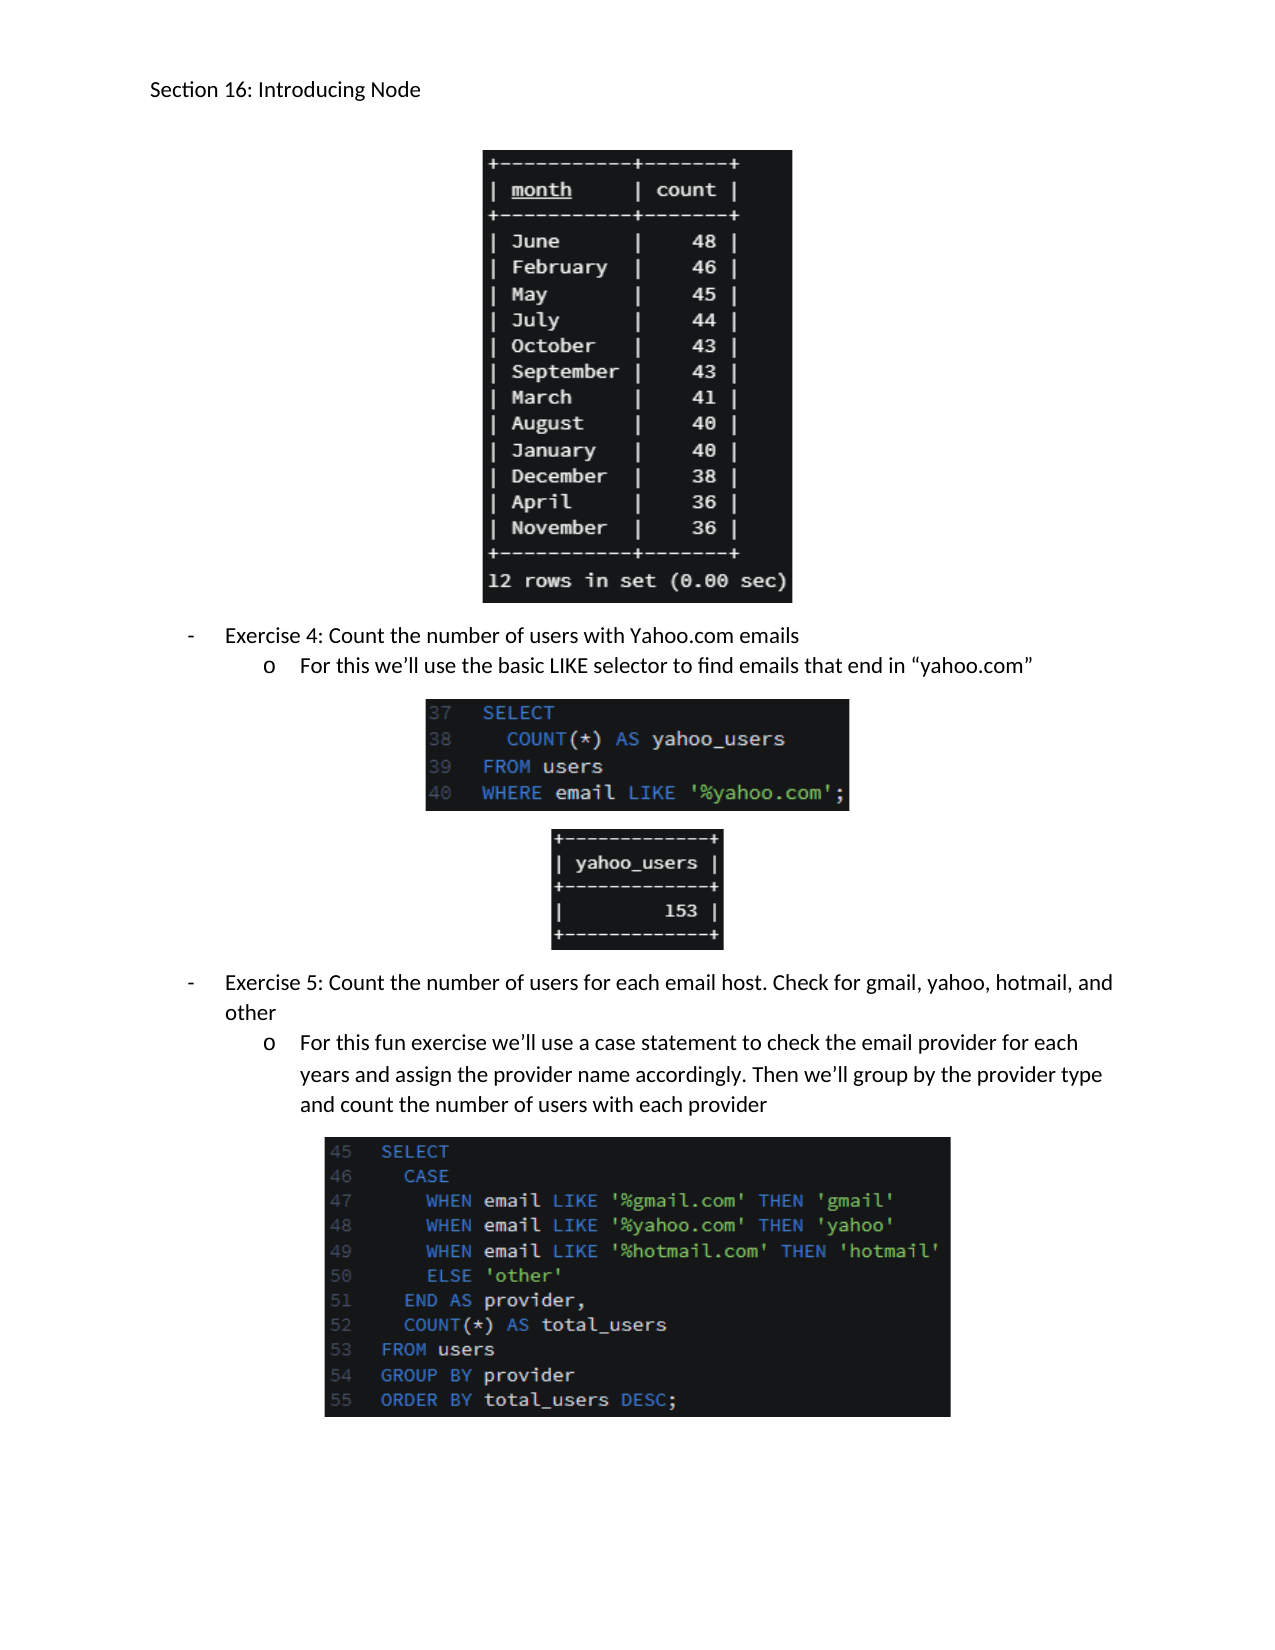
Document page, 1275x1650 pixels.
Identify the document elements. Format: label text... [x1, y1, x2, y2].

picture [482, 150, 793, 603]
picture [324, 1137, 951, 1417]
list For this we’ll use the basic LIKE selector to find emails that end in “yahoo.com” [262, 652, 1125, 681]
list Exercise 5: Count the number of users for each email host. Check for gmail, yahoo, hotmail, and other [187, 968, 1125, 1026]
picture [551, 829, 724, 950]
list For this fun exercise we’ll use a case statement to check the email provider for each years and assign the provider name accordingly. Then we’ll group by the provider type and count the number of users with each provider [262, 1028, 1125, 1118]
picture [425, 699, 850, 811]
list Exercise 4: Count the number of users with Yahoo.com emails [187, 621, 1125, 649]
